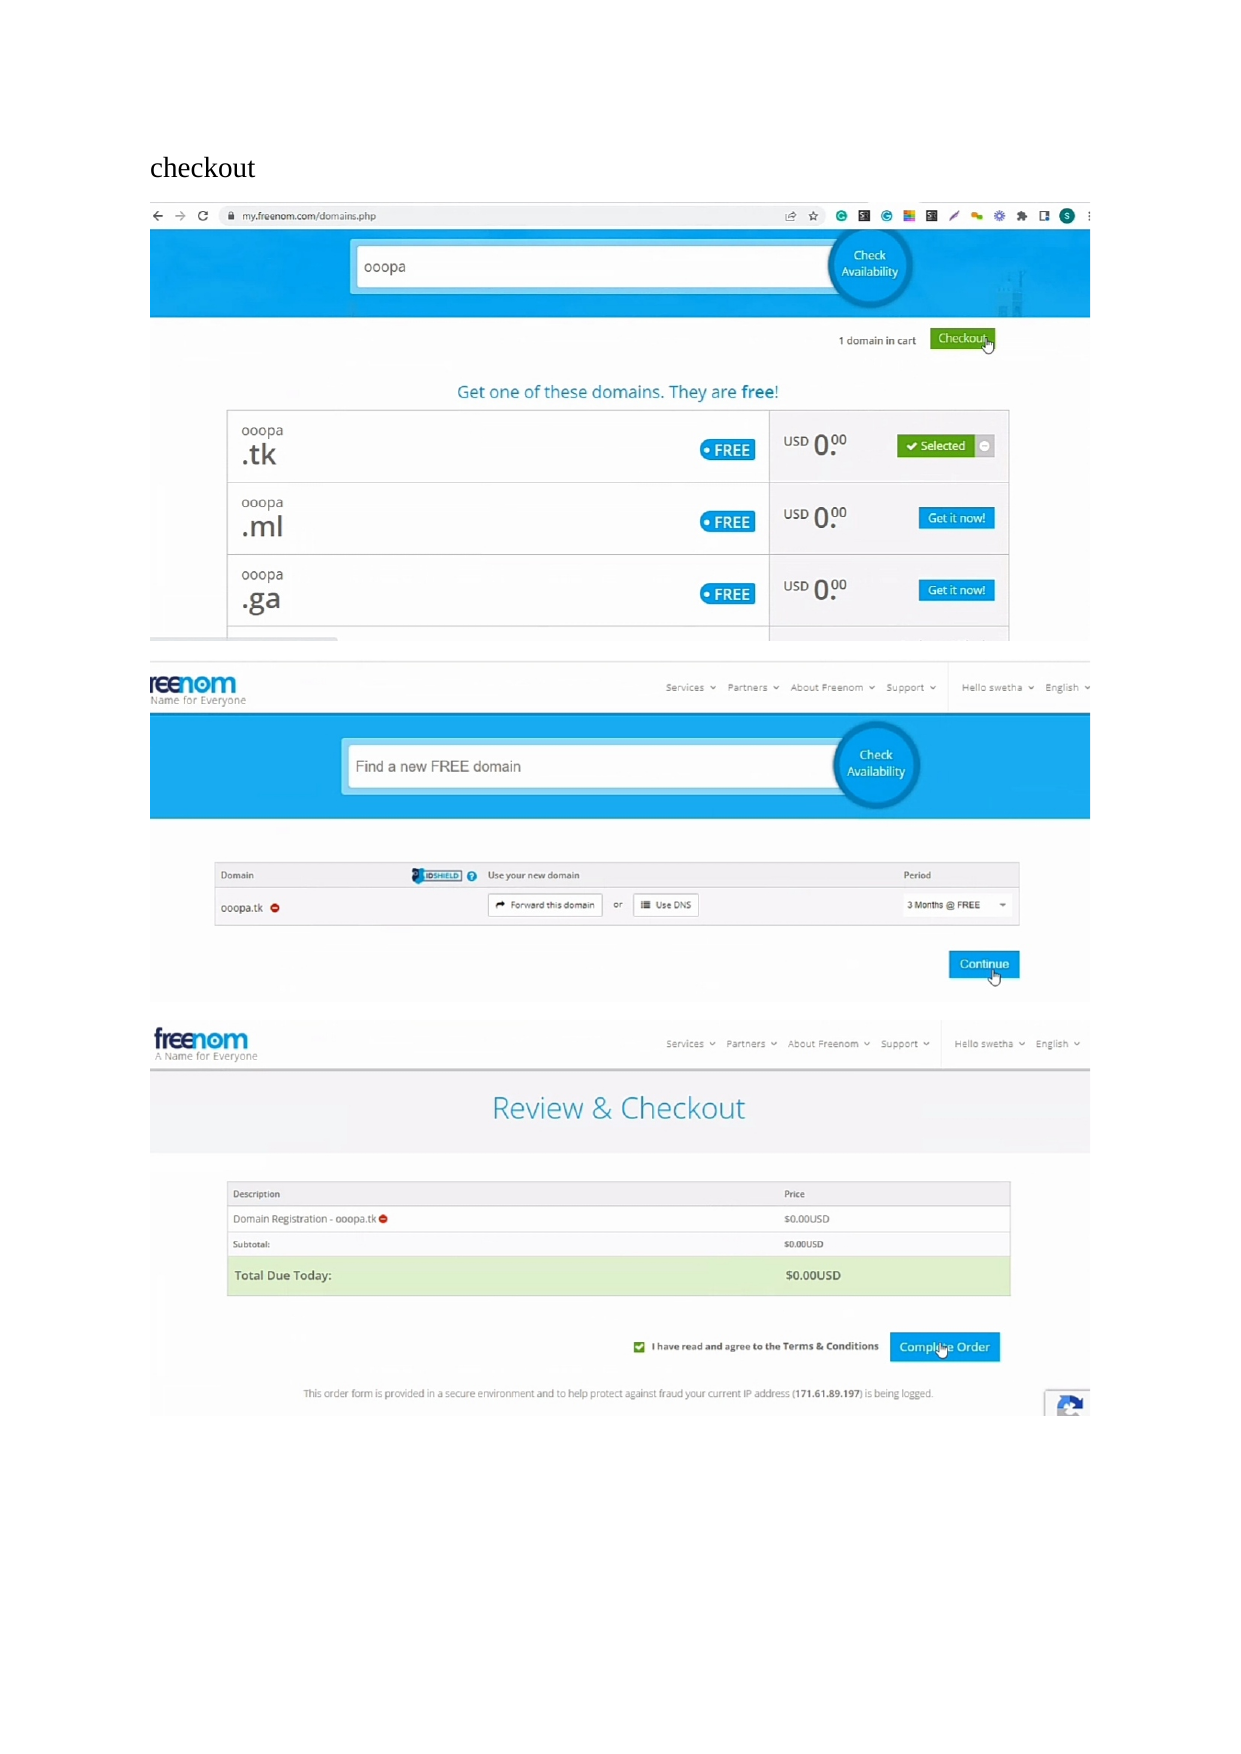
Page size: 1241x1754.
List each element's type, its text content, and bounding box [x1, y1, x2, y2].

picture [150, 202, 1091, 231]
picture [855, 251, 885, 260]
picture [150, 285, 1091, 641]
picture [150, 659, 1091, 1002]
picture [351, 239, 837, 295]
picture [150, 1020, 1091, 1416]
picture [843, 267, 898, 278]
text checkout [150, 150, 1090, 183]
